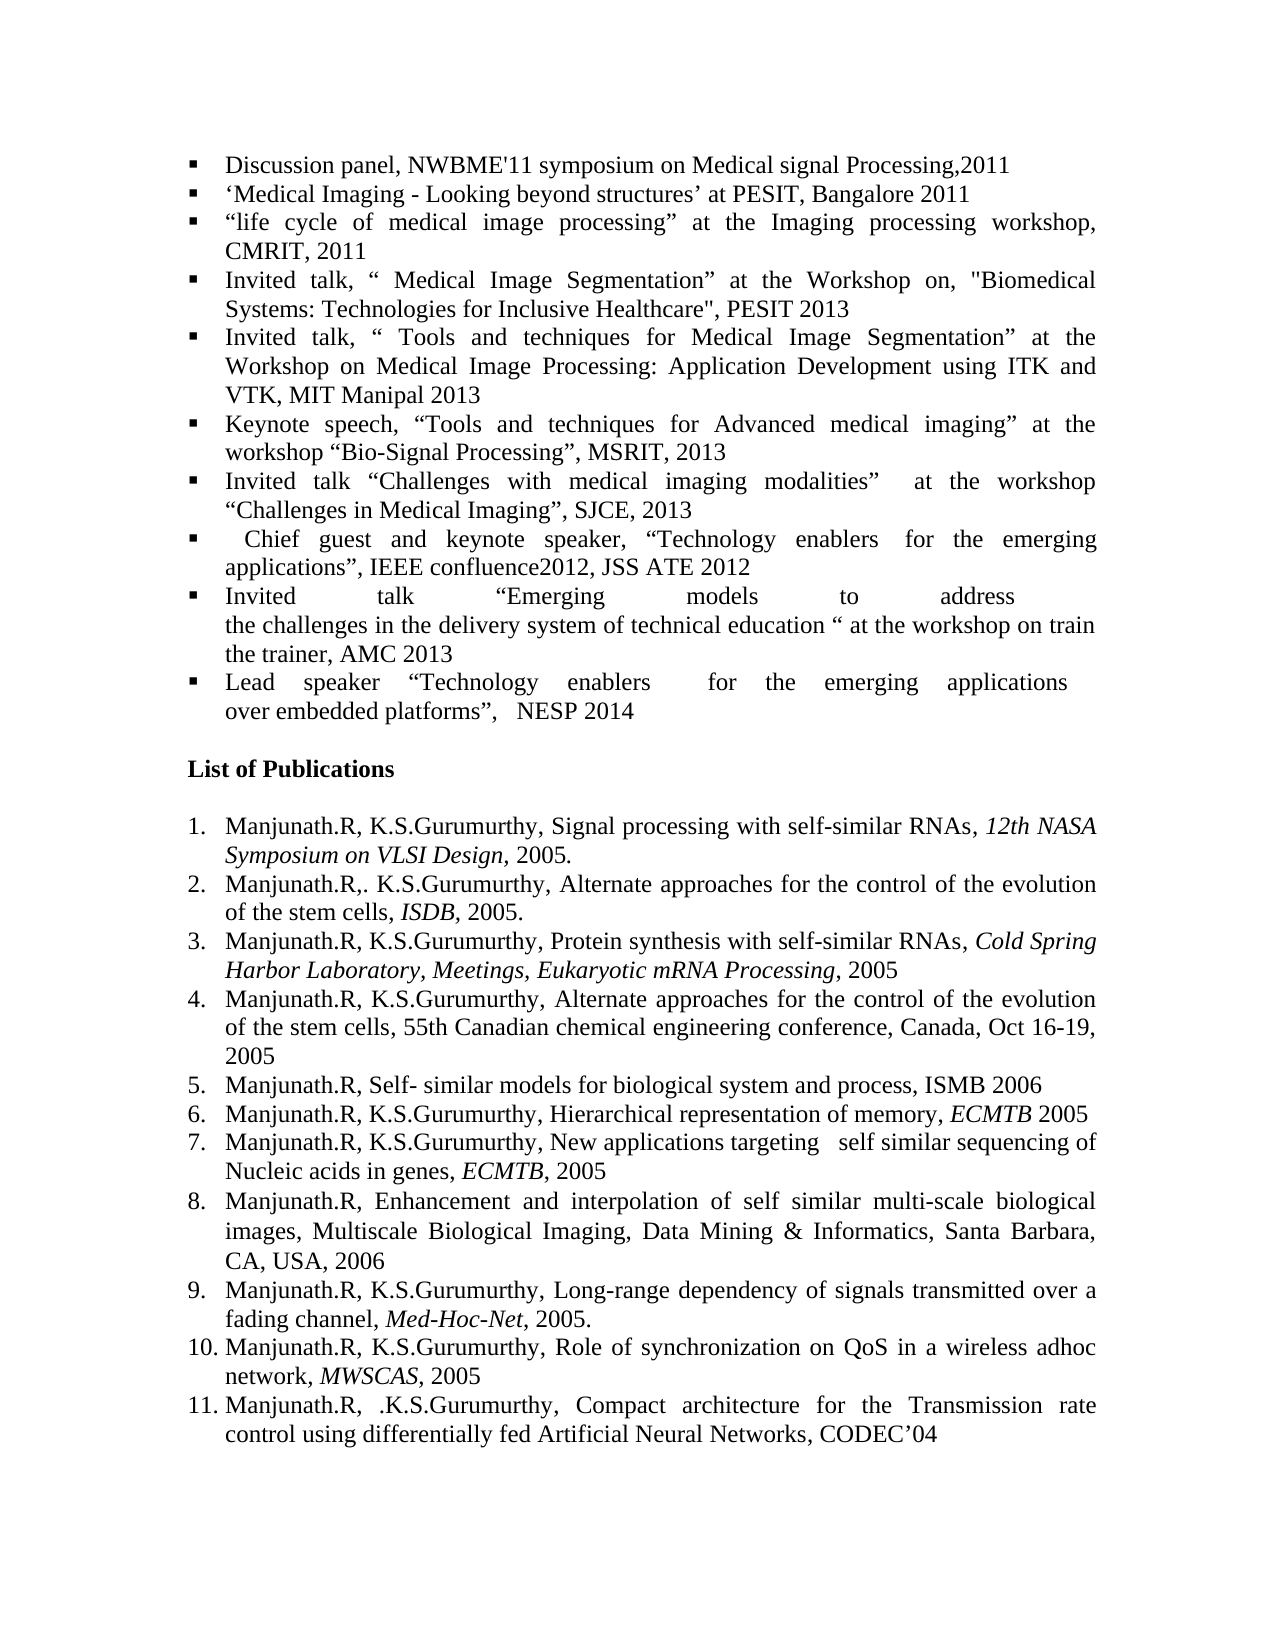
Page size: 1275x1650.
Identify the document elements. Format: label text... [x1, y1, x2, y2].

list Manjunath.R, Enhancement and interpolation of self similar multi-scale biological images, Multiscale Biological Imaging, Data Mining & Informatics, Santa Barbara, CA, USA, 2006 [187, 1185, 1097, 1275]
list Manjunath.R, K.S.Gurumurthy, Hierarchical representation of memory, ECMTB 2005 [187, 1099, 1097, 1127]
list Discussion panel, NWBME'11 symposium on Medical signal Processing,2011 [187, 150, 1097, 179]
list Manjunath.R, K.S.Gurumurthy, Role of synchronization on QoS in a wireless adhoc network, MWSCAS, 2005 [187, 1332, 1097, 1390]
list Manjunath.R,. K.S.Gurumurthy, Alternate approaches for the control of the evolution of the stem cells, ISDB, 2005. [187, 869, 1097, 926]
list Manjunath.R, K.S.Gurumurthy, Signal processing with self-similar RNAs, 12th NASA Symposium on VLSI Design, 2005. [187, 811, 1097, 869]
list Manjunath.R, .K.S.Gurumurthy, Compact architecture for the Transmission rate control using differentially fed Artificial Neural Networks, CODEC’04 [187, 1390, 1097, 1447]
list Manjunath.R, K.S.Gurumurthy, Long-range dependency of signals transmitted over a fading channel, Med-Hoc-Net, 2005. [187, 1275, 1097, 1332]
list Invited talk “Challenges with medical imaging modalities” at the workshop “Challenges in Medical Imaging”, SJCE, 2013 [187, 466, 1097, 524]
list Invited talk “Emerging models to address the challenges in the delivery system of technical education “ at the workshop on train the trainer, AMC 2013 [187, 581, 1097, 667]
list “life cycle of medical image processing” at the Imaging processing workshop, CMRIT, 2011 [187, 207, 1097, 265]
list Keynote speech, “Tools and techniques for Advanced medical imaging” at the workshop “Bio-Signal Processing”, MSRIT, 2013 [187, 409, 1097, 466]
list List of Publications [187, 754, 1097, 782]
list ‘Medical Imaging - Looking beyond structures’ at PESIT, Bangalore 2011 [187, 179, 1097, 207]
list Lead speaker “Technology enablers for the emerging applications over embedded platforms”, NESP 2014 [187, 667, 1097, 725]
list Manjunath.R, K.S.Gurumurthy, New applications targeting self similar sequencing of Nucleic acids in genes, ECMTB, 2005 [187, 1127, 1097, 1185]
list Manjunath.R, K.S.Gurumurthy, Protein synthesis with self-similar RNAs, Cold Spring Harbor Laboratory, Meetings, Eukaryotic mRNA Processing, 2005 [187, 926, 1097, 984]
list Invited talk, “ Tools and techniques for Medical Image Segmentation” at the Workshop on Medical Image Processing: Application Development using ITK and VTK, MIT Manipal 2013 [187, 322, 1097, 409]
list Chief guest and keynote speaker, “Technology enablers for the emerging applications”, IEEE confluence2012, JSS ATE 2012 [187, 524, 1097, 581]
list Manjunath.R, Self- similar models for biological system and process, ISMB 2006 [187, 1070, 1097, 1099]
list Manjunath.R, K.S.Gurumurthy, Alternate approaches for the control of the evolution of the stem cells, 55th Canadian chemical engineering conference, Canada, Oct 16-19, 2005 [187, 984, 1097, 1070]
list Invited talk, “ Medical Image Segmentation” at the Workshop on, "Biomedical Systems: Technologies for Inclusive Healthcare", PESIT 2013 [187, 265, 1097, 322]
